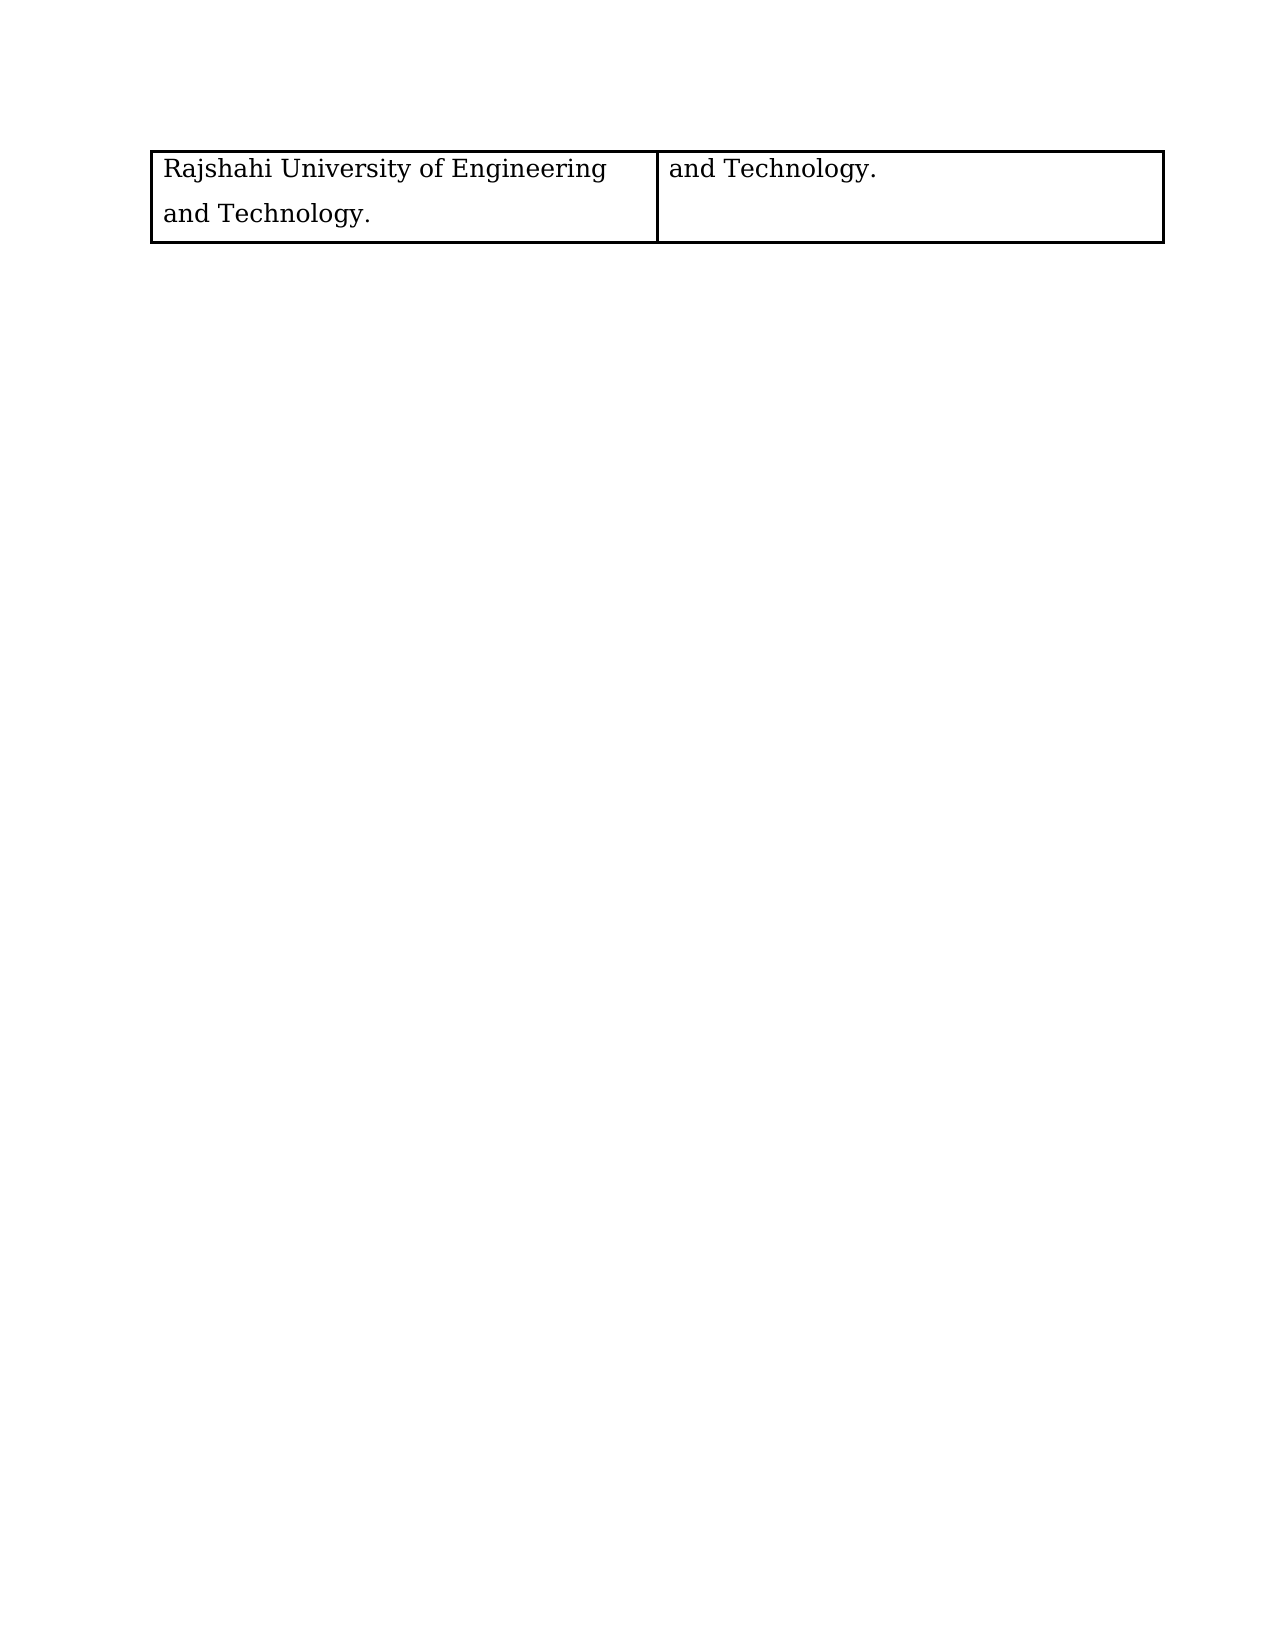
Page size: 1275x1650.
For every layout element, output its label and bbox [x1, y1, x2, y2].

table_cell [659, 153, 1162, 241]
table_cell [153, 153, 656, 241]
